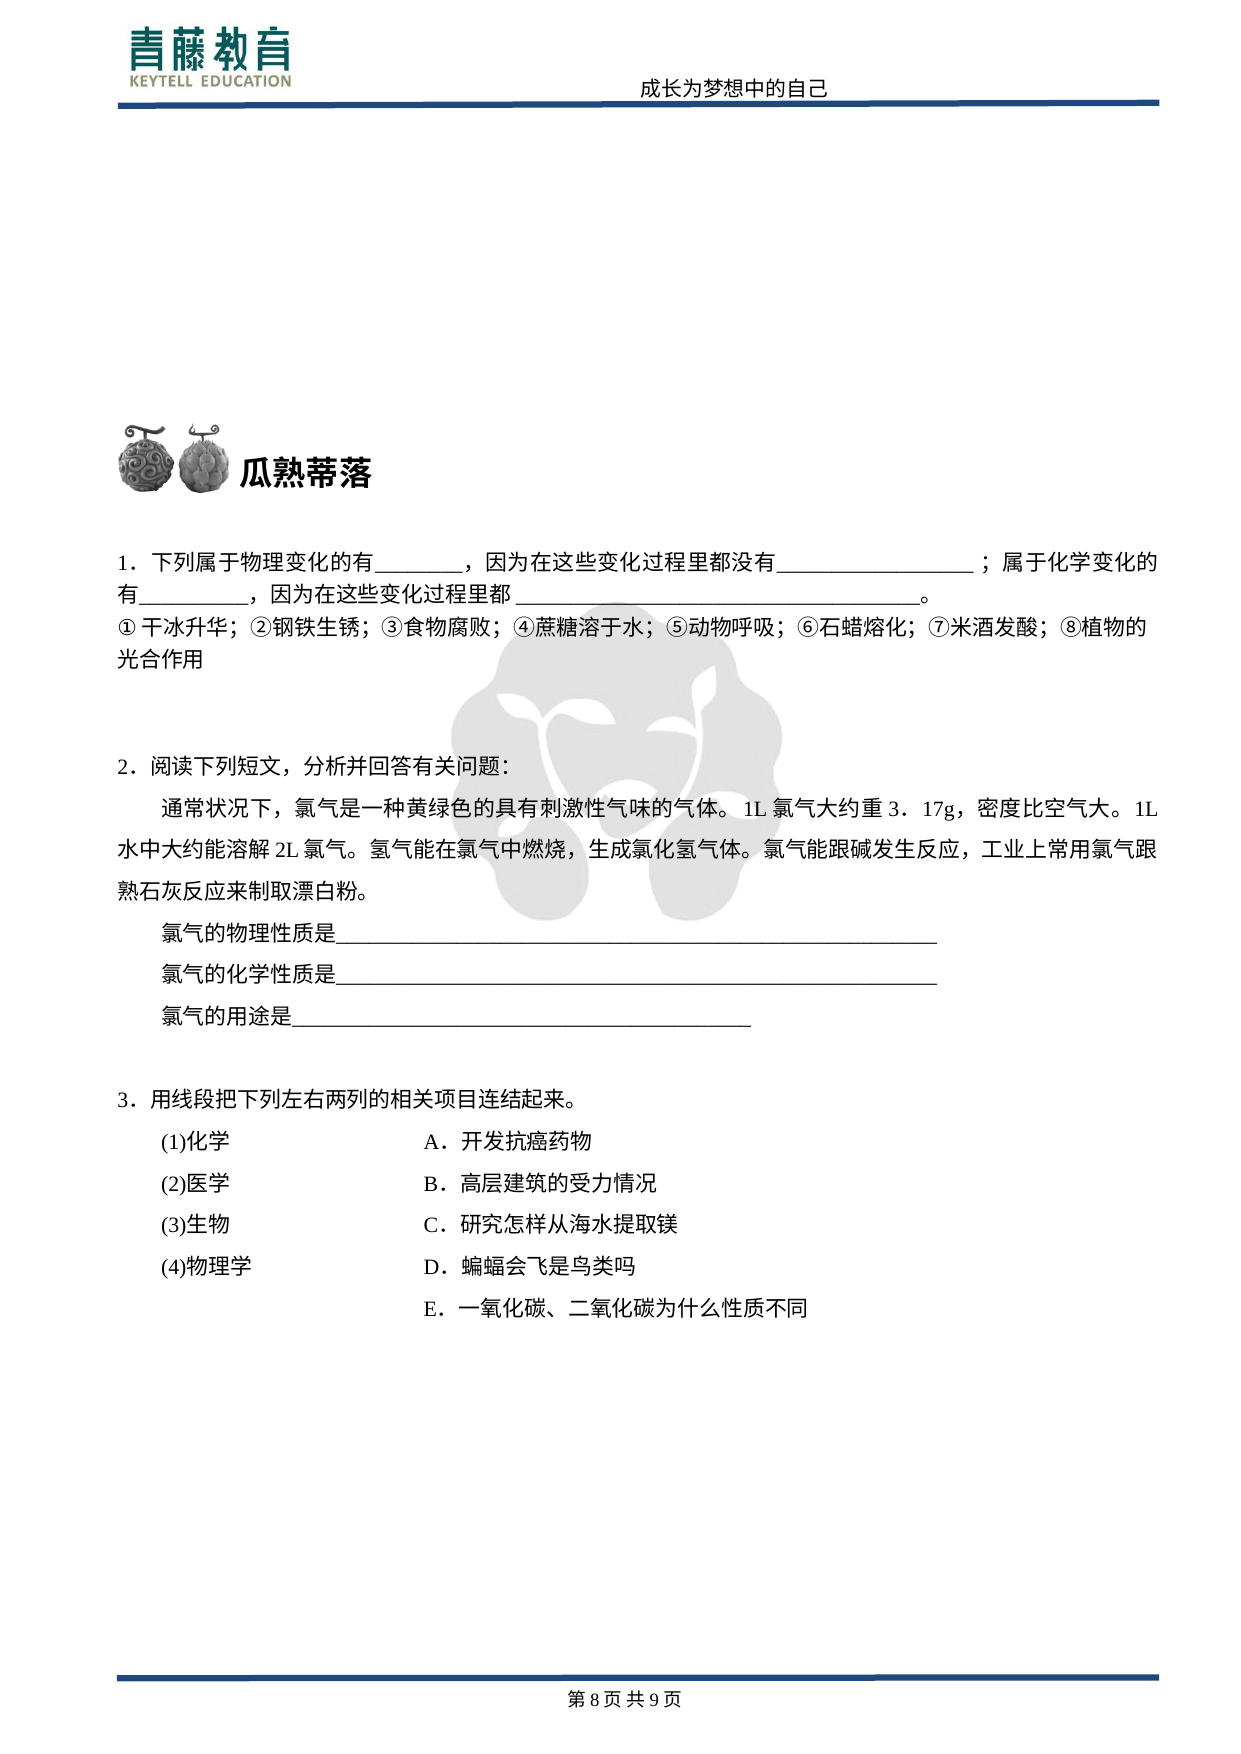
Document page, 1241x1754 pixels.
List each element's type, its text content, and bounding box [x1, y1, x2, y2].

text 3．用线段把下列左右两列的相关项目连结起来。 [117, 1072, 1159, 1114]
text 1．下列属于物理变化的有________，因为在这些变化过程里都没有__________________ ；属于化学变化的有__________，因为在这些变化过程里都 _____________________________________。 [117, 544, 1159, 609]
subtitle 瓜熟蒂落 [117, 422, 1159, 520]
picture [117, 422, 231, 494]
text ①干冰升华；②钢铁生锈；③食物腐败；④蔗糖溶于水；⑤动物呼吸；⑥石蜡熔化；⑦米酒发酸；⑧植物的光合作用 [117, 609, 1159, 674]
text (3)生物 C．研究怎样从海水提取镁 [117, 1197, 1159, 1239]
text (2)医学 B．高层建筑的受力情况 [117, 1156, 1159, 1197]
text (1)化学 A．开发抗癌药物 [161, 1114, 1159, 1156]
text (4)物理学 D．蝙蝠会飞是鸟类吗 [117, 1239, 1159, 1281]
picture [113, 10, 303, 93]
text 氯气的化学性质是_______________________________________________________ [117, 947, 1159, 989]
text 2．阅读下列短文，分析并回答有关问题： [117, 739, 1159, 781]
text E．一氧化碳、二氧化碳为什么性质不同 [379, 1281, 1159, 1322]
text 通常状况下，氯气是一种黄绿色的具有刺激性气味的气体。1L氯气大约重3．17g，密度比空气大。1L水中大约能溶解2L氯气。氢气能在氯气中燃烧，生成氯化氢气体。氯气能跟碱发生反应，工业上常用氯气跟熟石灰反应来制取漂白粉。 [117, 781, 1159, 906]
text 氯气的用途是__________________________________________ [117, 989, 1159, 1031]
text 氯气的物理性质是_______________________________________________________ [117, 906, 1159, 947]
